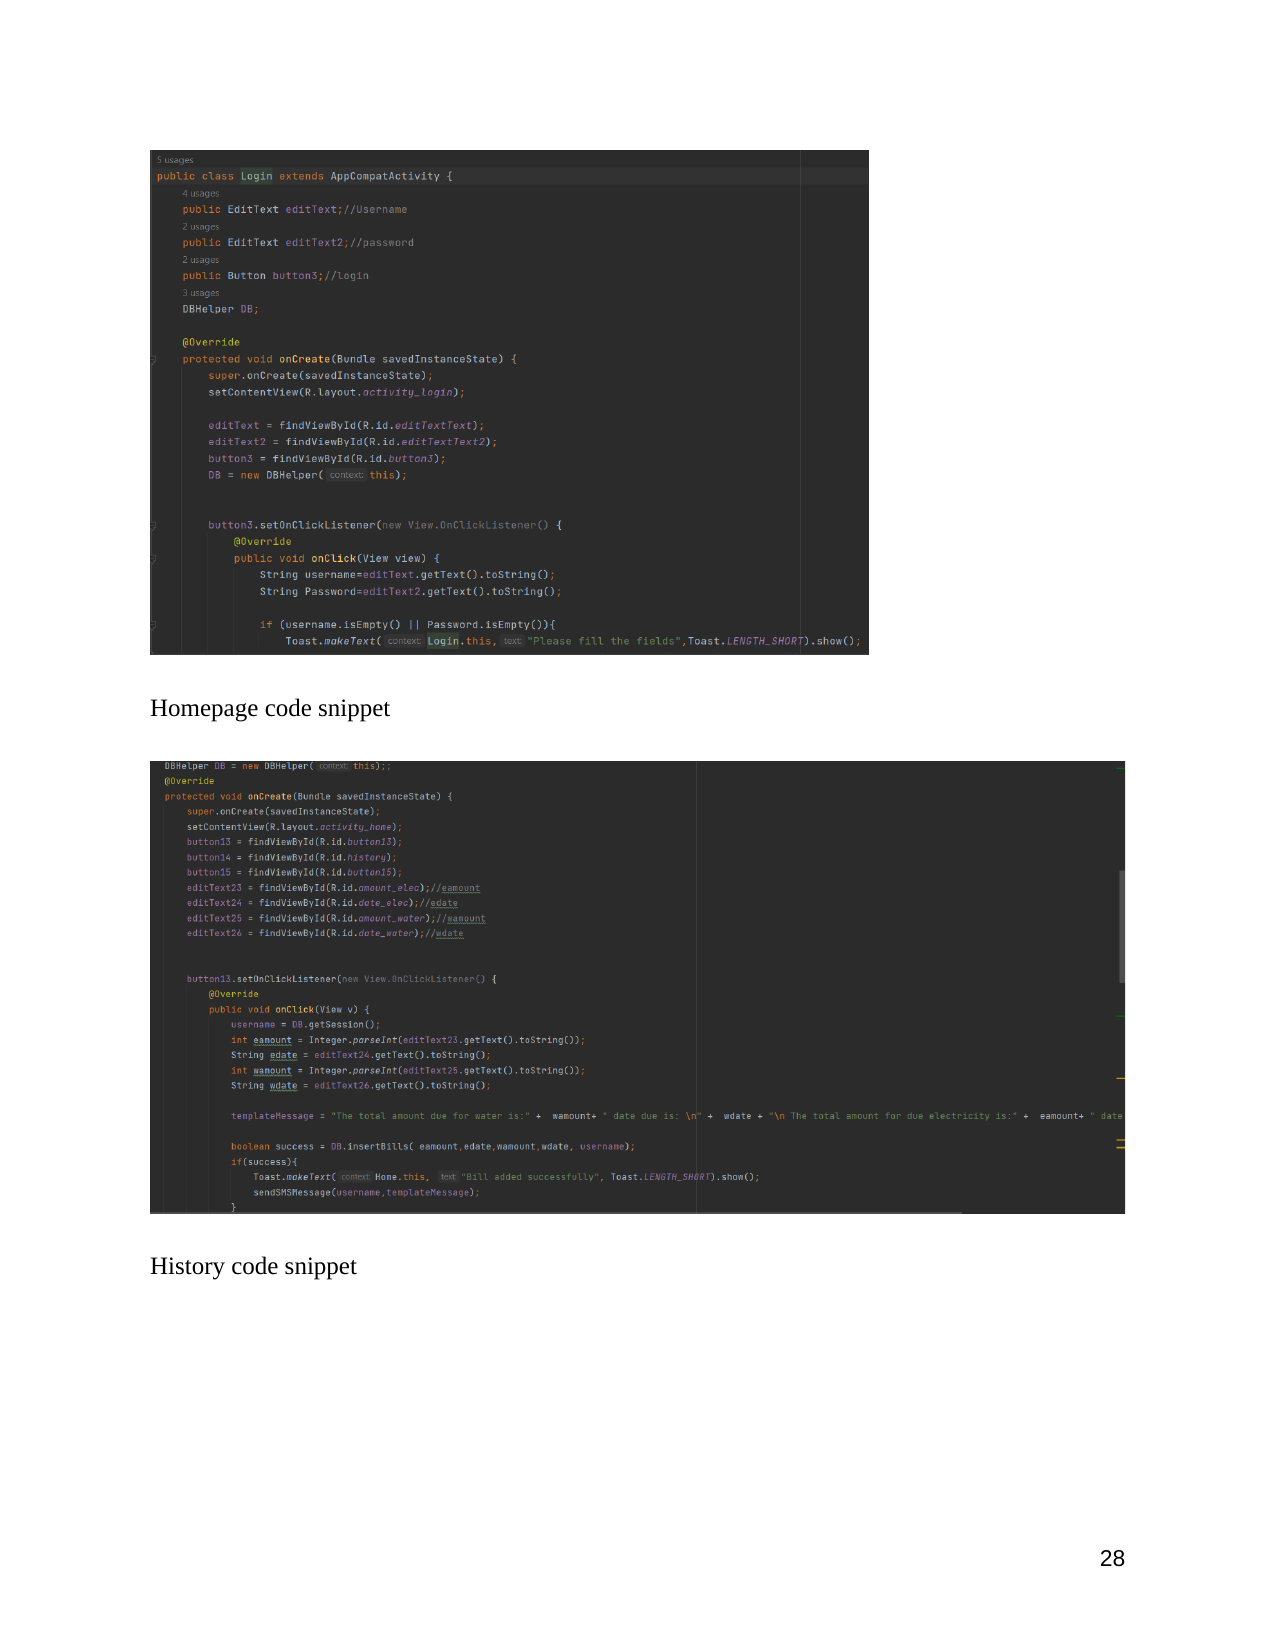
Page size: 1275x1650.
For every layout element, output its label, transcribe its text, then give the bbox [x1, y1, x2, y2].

picture [150, 761, 1125, 1214]
picture [150, 150, 869, 655]
text Homepage code snippet [150, 693, 1125, 722]
text History code snippet [150, 1251, 1125, 1280]
